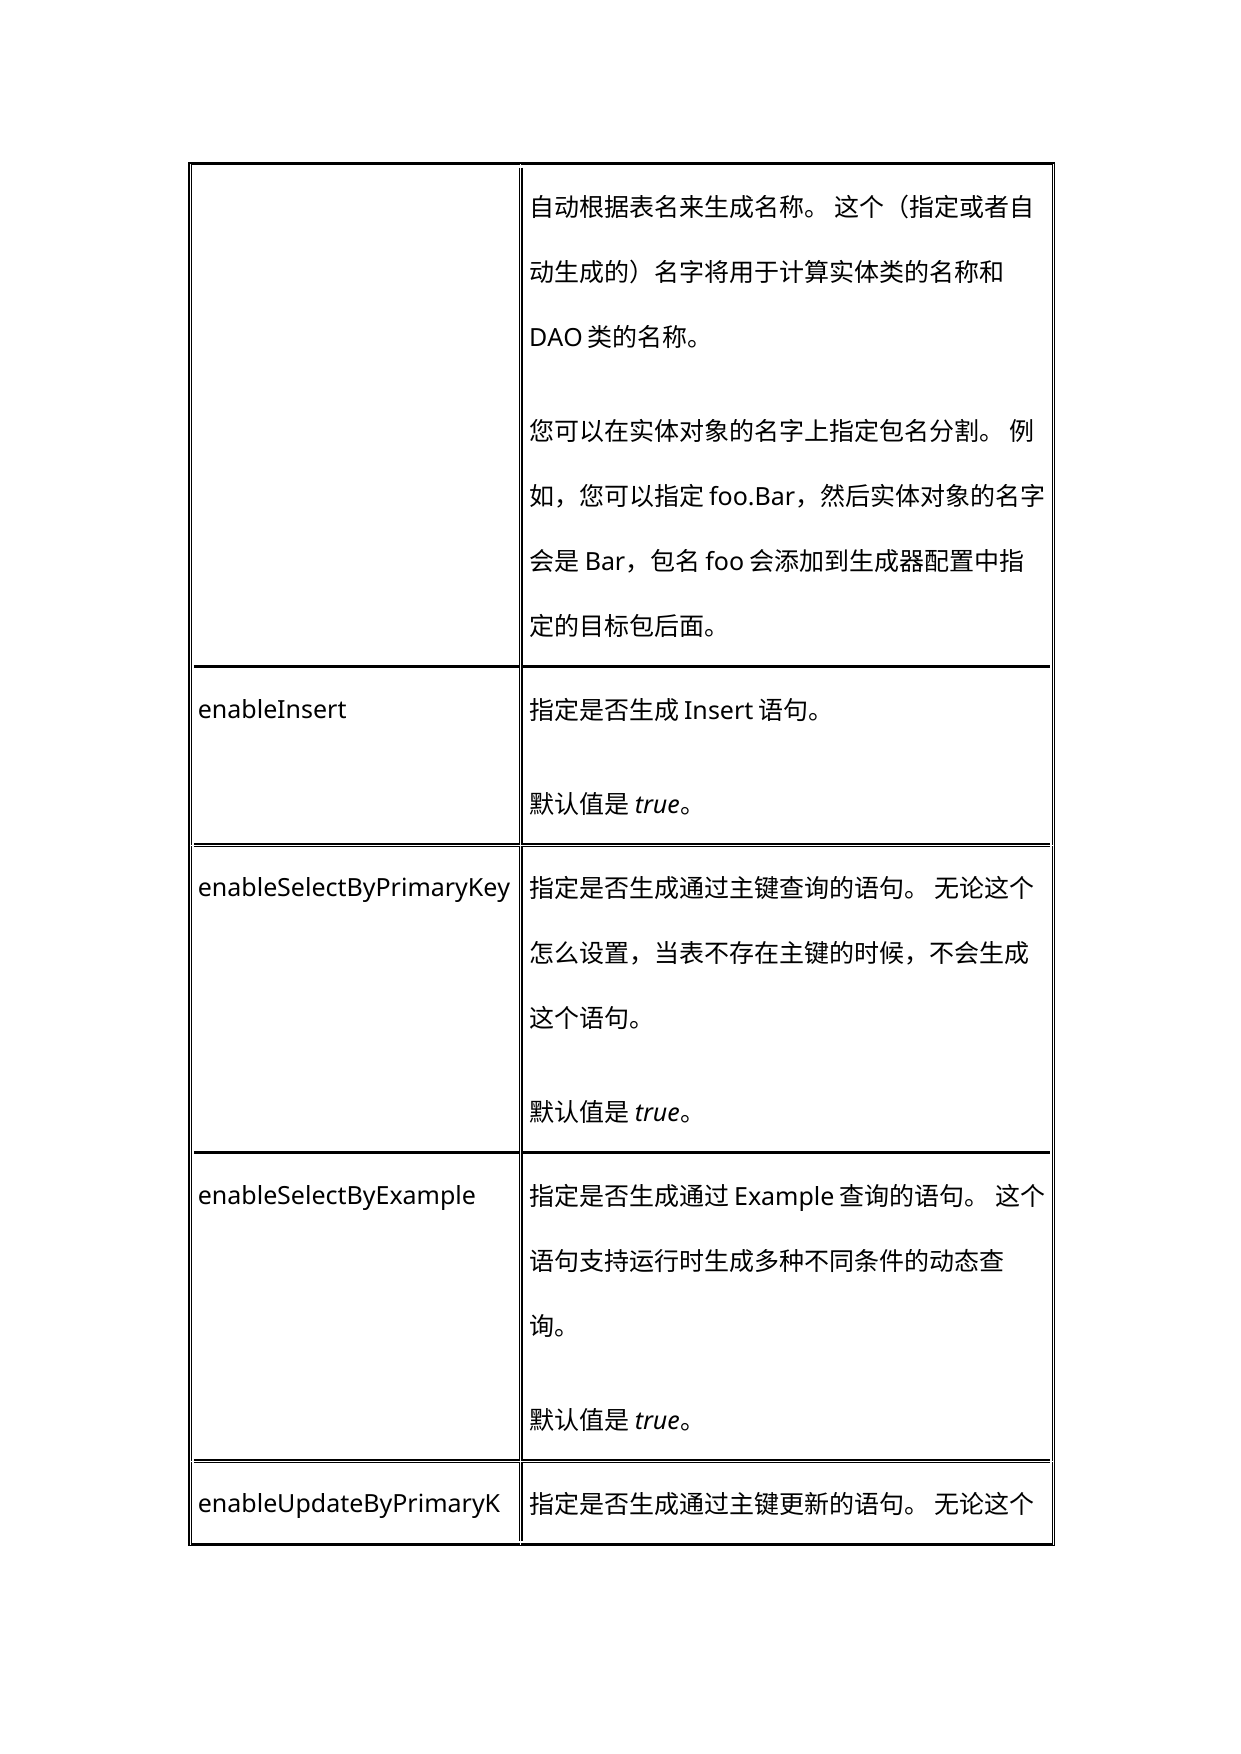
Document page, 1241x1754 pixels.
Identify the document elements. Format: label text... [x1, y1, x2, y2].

table_cell domainObjectName [192, 164, 521, 665]
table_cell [521, 1459, 1052, 1543]
table_cell 指定是否生成通过主键查询的语句。 无论这个怎么设置，当表不存在主键的时候，不会生成这个语句。 默认值是 true。 [523, 843, 1052, 1151]
table_cell 指定是否生成通过Example查询的语句。 这个语句支持运行时生成多种不同条件的动态查询。 默认值是 true。 [523, 1151, 1052, 1459]
table_cell 指定是否生成Insert语句。 默认值是 true。 [523, 665, 1052, 843]
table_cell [192, 1459, 521, 1543]
table_cell enableSelectByPrimaryKey [192, 843, 519, 1151]
table_cell enableSelectByExample [192, 1151, 519, 1459]
table_cell enableInsert [192, 665, 519, 843]
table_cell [521, 165, 1052, 665]
